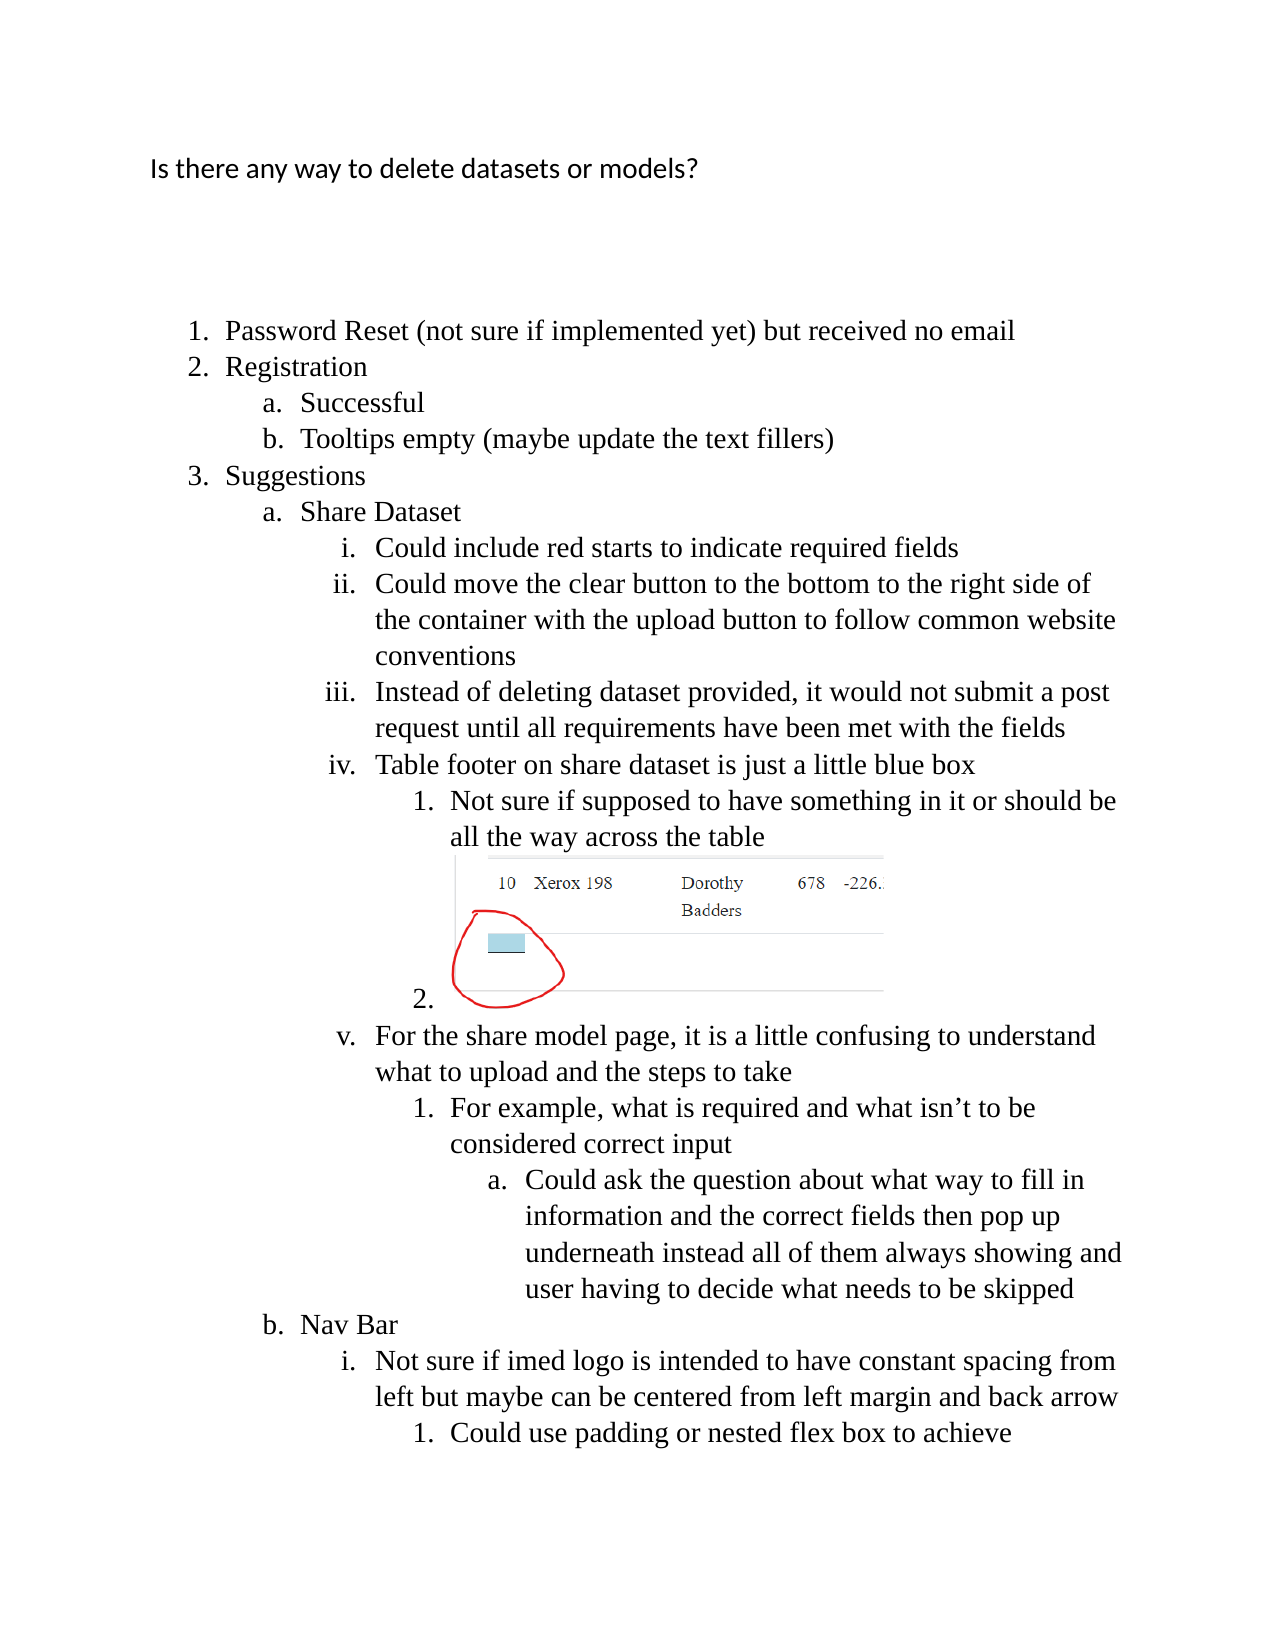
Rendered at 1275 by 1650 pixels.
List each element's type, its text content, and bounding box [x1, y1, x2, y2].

list Table footer on share dataset is just a little blue box [356, 747, 1125, 780]
list Not sure if imed logo is intended to have constant spacing from left but maybe can be centered from left margin and back arrow [356, 1343, 1125, 1413]
list Successful [262, 385, 1125, 419]
list Could include red starts to indicate required fields [356, 530, 1125, 563]
list Registration [187, 349, 1125, 383]
list Share Dataset [262, 494, 1125, 527]
list Nav Bar [262, 1307, 1125, 1341]
text Is there any way to delete datasets or models? [150, 150, 1125, 186]
list Could ask the question about what way to fill in information and the correct fields then pop up underneath instead all of them always showing and user having to decide what needs to be skipped [487, 1162, 1125, 1304]
list For the share model page, it is a little confusing to understand what to upload and the steps to take [356, 1018, 1125, 1087]
list For example, what is required and what isn’t to be considered correct input [412, 1090, 1125, 1160]
list Tooltips empty (maybe update the text fillers) [262, 421, 1125, 455]
list Could move the clear button to the bottom to the right side of the container with the upload button to follow common website conventions [356, 566, 1125, 672]
list Password Reset (not sure if implemented yet) but received no email [187, 313, 1125, 347]
list Not sure if supposed to have something in it or should be all the way across the table [412, 783, 1125, 853]
list Suggestions [187, 458, 1125, 491]
list Instead of deleting dataset provided, it would not submit a post request until all requirements have been met with the fields [356, 674, 1125, 744]
picture [450, 855, 884, 1009]
list Could use padding or nested flex box to achieve [412, 1415, 1125, 1449]
